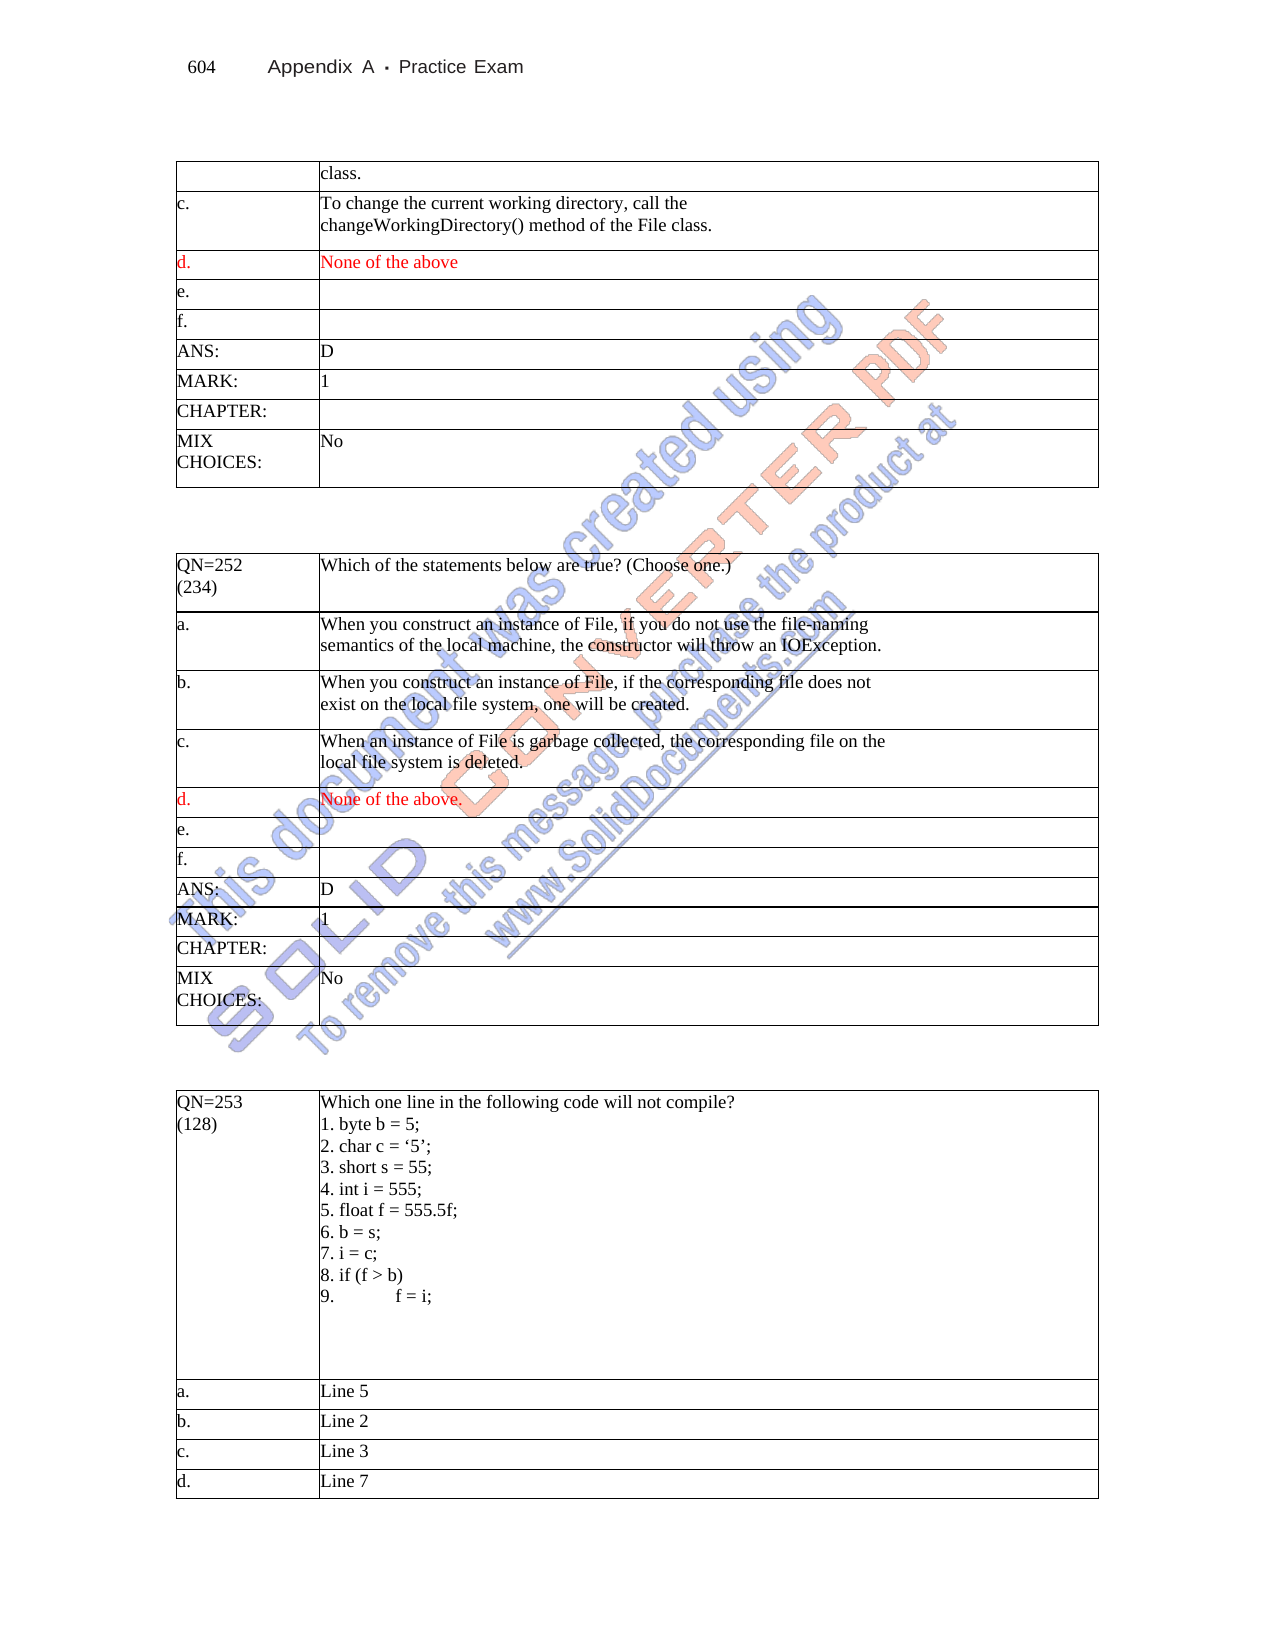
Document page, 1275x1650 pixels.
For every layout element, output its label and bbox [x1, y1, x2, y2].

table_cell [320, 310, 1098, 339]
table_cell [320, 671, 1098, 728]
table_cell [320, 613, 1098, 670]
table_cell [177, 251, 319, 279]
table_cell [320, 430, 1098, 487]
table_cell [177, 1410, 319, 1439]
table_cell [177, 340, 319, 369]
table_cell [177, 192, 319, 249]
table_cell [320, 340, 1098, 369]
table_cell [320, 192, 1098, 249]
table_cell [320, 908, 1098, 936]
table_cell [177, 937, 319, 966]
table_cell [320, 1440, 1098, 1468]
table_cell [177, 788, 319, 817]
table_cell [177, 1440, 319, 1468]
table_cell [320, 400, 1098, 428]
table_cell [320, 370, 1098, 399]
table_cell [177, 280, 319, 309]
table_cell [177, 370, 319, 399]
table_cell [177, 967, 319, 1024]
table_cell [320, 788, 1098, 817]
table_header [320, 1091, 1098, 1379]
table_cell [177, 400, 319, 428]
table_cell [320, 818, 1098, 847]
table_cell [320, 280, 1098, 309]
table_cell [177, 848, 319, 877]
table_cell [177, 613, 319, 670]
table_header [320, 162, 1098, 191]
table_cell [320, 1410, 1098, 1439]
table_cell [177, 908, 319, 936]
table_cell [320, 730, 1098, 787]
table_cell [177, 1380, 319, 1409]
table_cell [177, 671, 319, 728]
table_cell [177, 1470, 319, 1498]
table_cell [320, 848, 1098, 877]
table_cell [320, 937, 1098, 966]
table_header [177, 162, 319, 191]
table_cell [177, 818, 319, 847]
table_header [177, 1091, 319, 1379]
picture [168, 295, 957, 1055]
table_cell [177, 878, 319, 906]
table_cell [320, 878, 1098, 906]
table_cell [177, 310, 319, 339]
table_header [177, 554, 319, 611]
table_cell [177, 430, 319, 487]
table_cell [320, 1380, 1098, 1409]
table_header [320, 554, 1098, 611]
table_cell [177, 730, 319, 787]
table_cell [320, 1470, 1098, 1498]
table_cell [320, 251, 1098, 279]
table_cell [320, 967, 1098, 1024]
